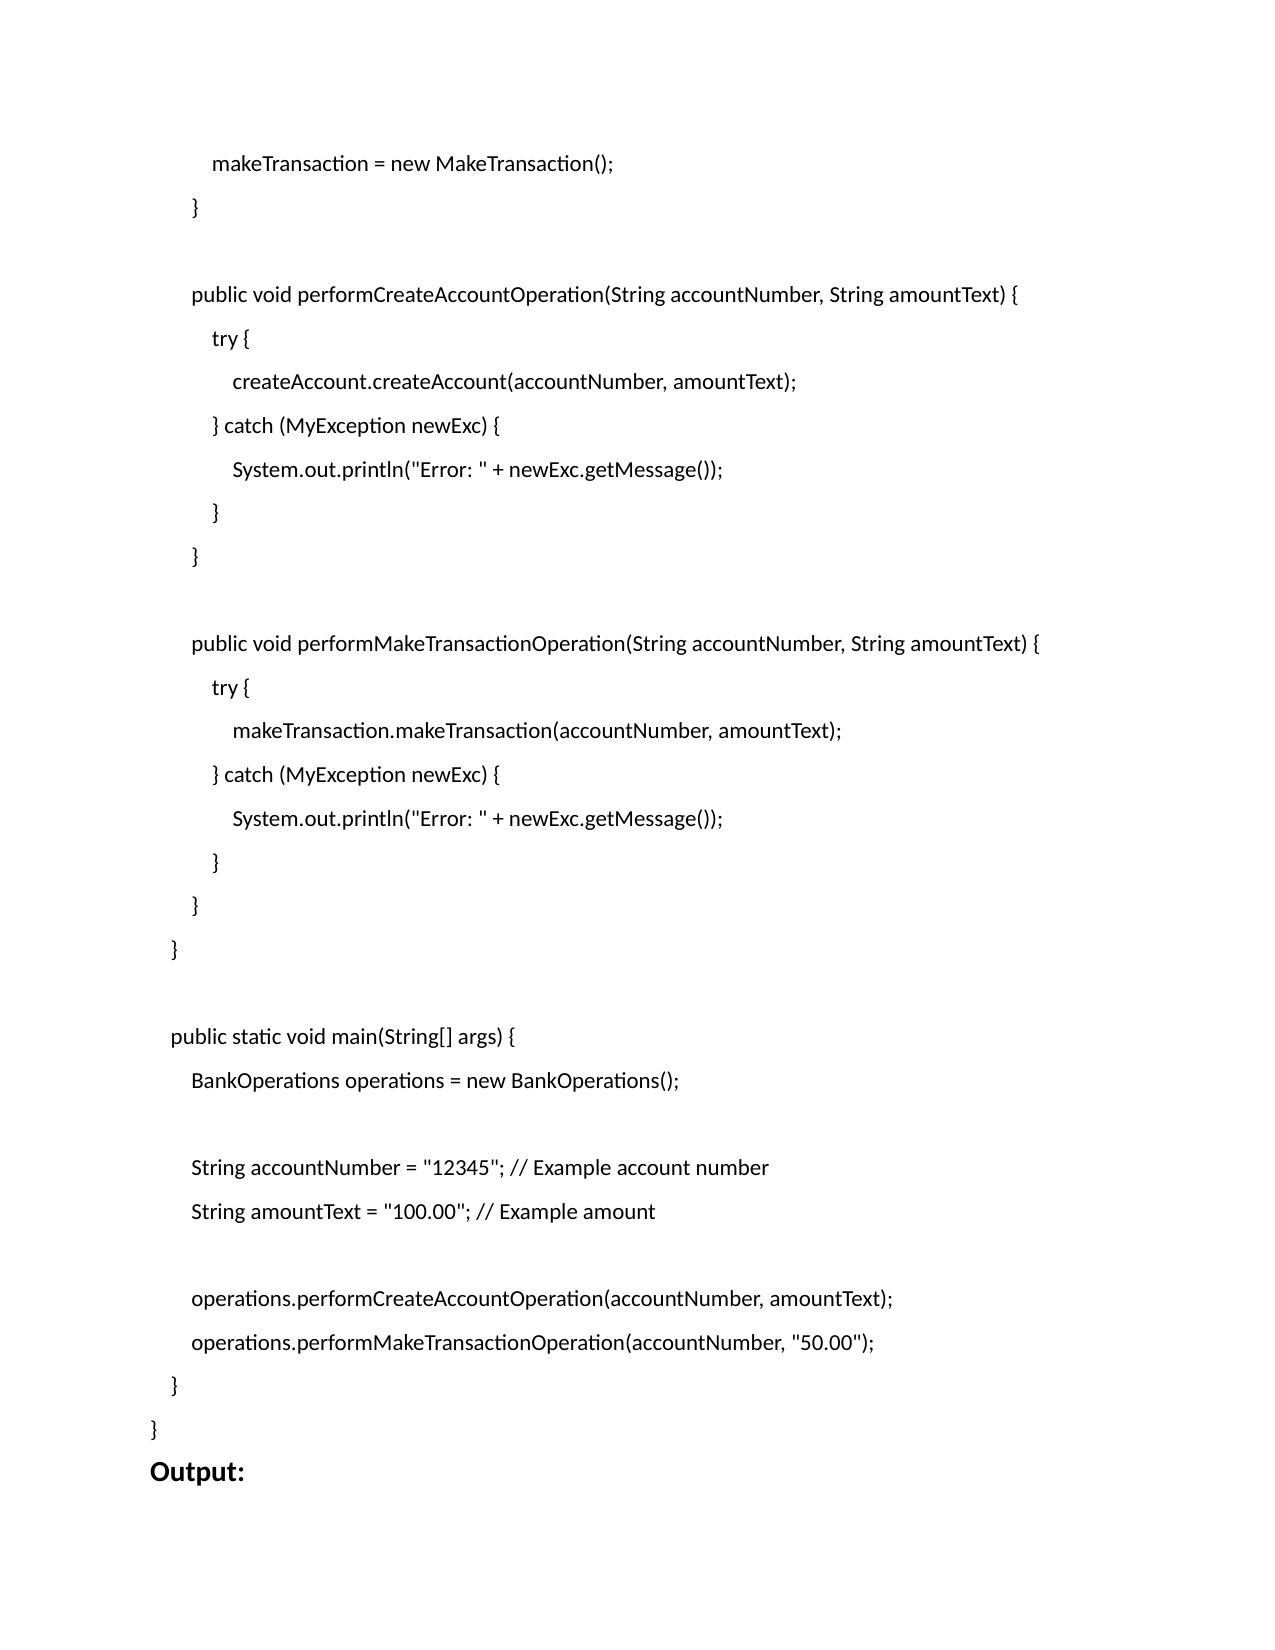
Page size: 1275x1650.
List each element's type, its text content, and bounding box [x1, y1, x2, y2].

text makeTransaction.makeTransaction(accountNumber, amountText); [150, 717, 1125, 744]
text public void performMakeTransactionOperation(String accountNumber, String amountText) { [150, 630, 1125, 657]
text } [150, 892, 1125, 919]
text BankOperations operations = new BankOperations(); [150, 1067, 1125, 1093]
text } [150, 1372, 1125, 1399]
text try { [150, 324, 1125, 352]
text } [150, 499, 1125, 526]
text operations.performCreateAccountOperation(accountNumber, amountText); [150, 1285, 1125, 1312]
text System.out.println("Error: " + newExc.getMessage()); [150, 805, 1125, 832]
text System.out.println("Error: " + newExc.getMessage()); [150, 456, 1125, 482]
text operations.performMakeTransactionOperation(accountNumber, "50.00"); [150, 1328, 1125, 1355]
text makeTransaction = new MakeTransaction(); [150, 150, 1125, 177]
text } [150, 194, 1125, 221]
text public void performCreateAccountOperation(String accountNumber, String amountText) { [150, 281, 1125, 308]
text String accountNumber = "12345"; // Example account number [150, 1154, 1125, 1181]
text Output: [150, 1459, 1125, 1486]
text public static void main(String[] args) { [150, 1023, 1125, 1050]
text String amountText = "100.00"; // Example amount [150, 1197, 1125, 1224]
text } [150, 936, 1125, 963]
text } catch (MyException newExc) { [150, 761, 1125, 788]
text } [150, 543, 1125, 570]
text } [150, 1416, 1125, 1443]
text createAccount.createAccount(accountNumber, amountText); [150, 368, 1125, 395]
text try { [150, 674, 1125, 701]
text } catch (MyException newExc) { [150, 412, 1125, 439]
text } [150, 848, 1125, 875]
